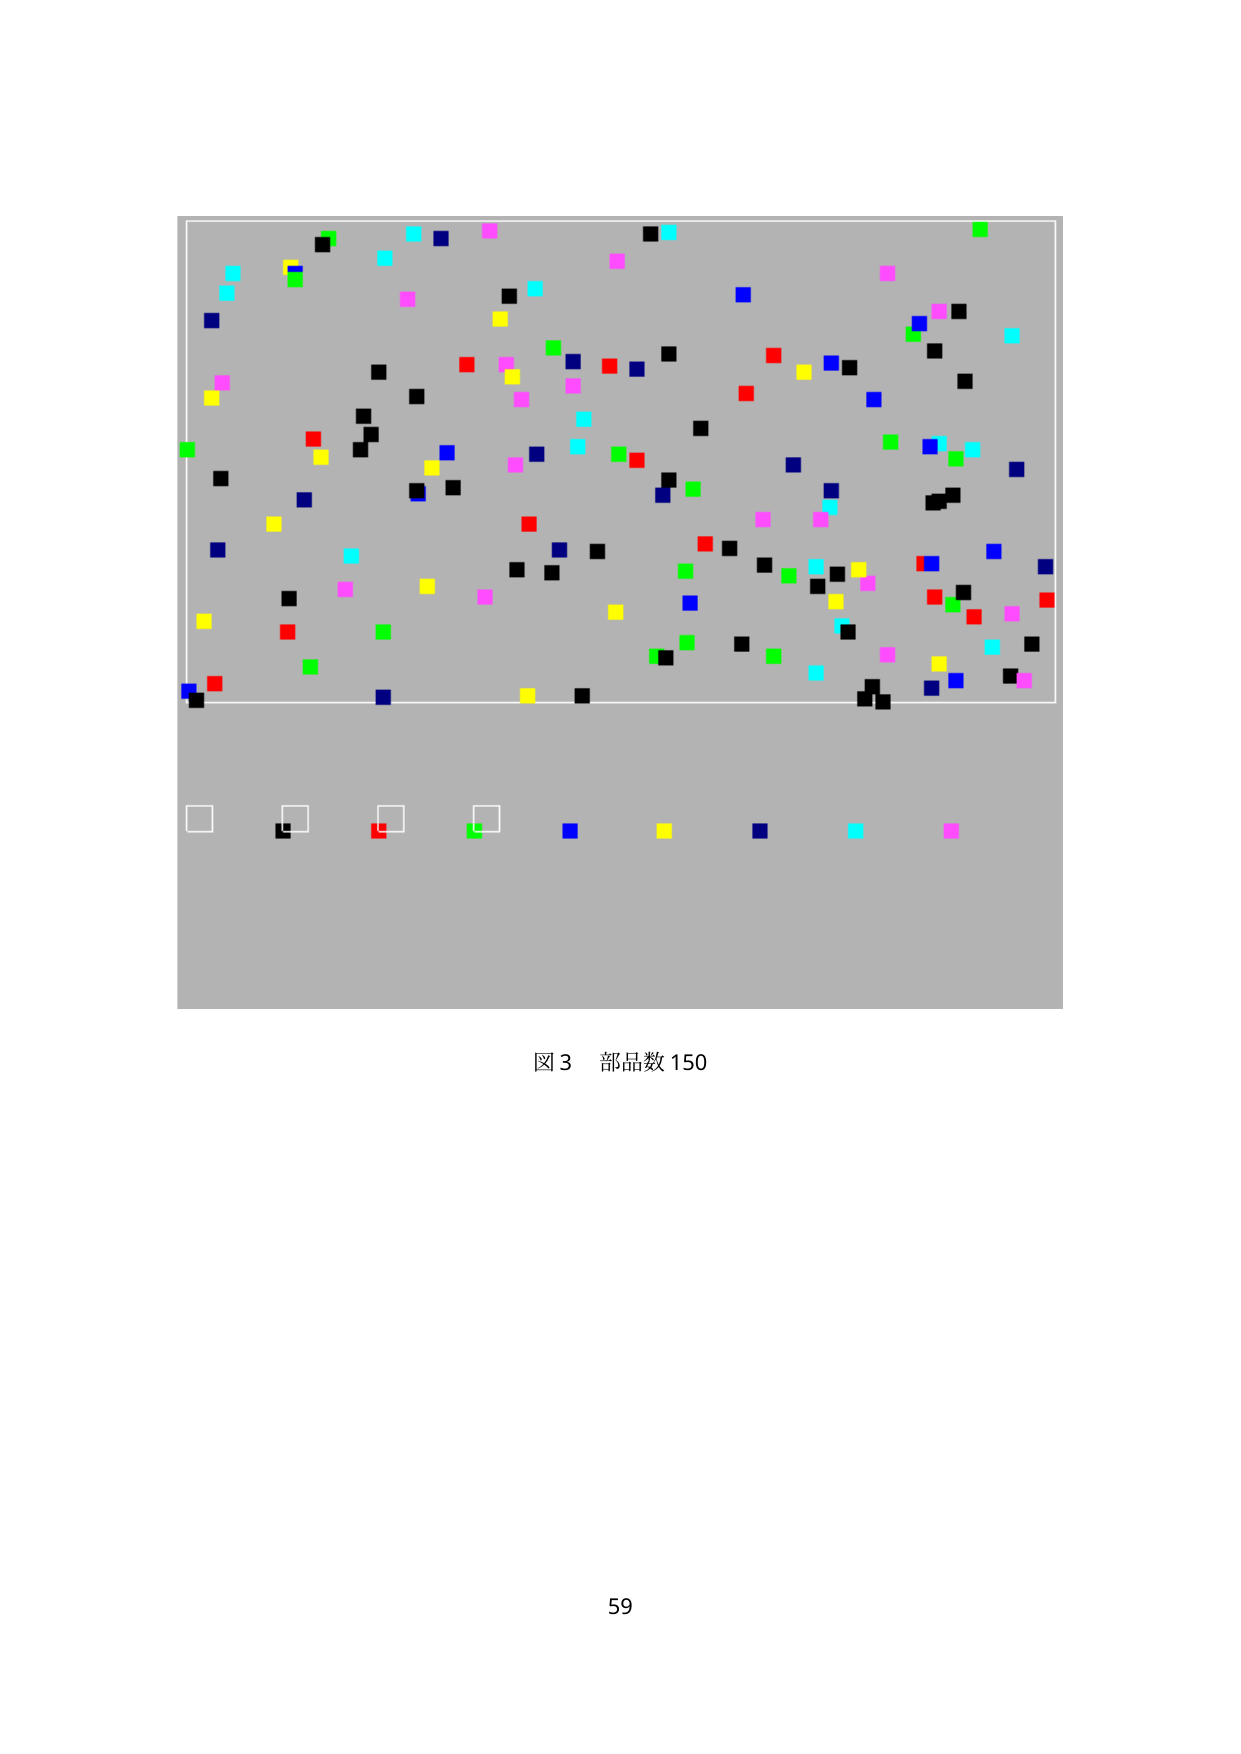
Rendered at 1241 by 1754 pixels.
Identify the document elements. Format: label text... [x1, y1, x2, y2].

picture [177, 216, 1063, 1009]
text 図3 部品数150 [177, 1042, 1063, 1079]
